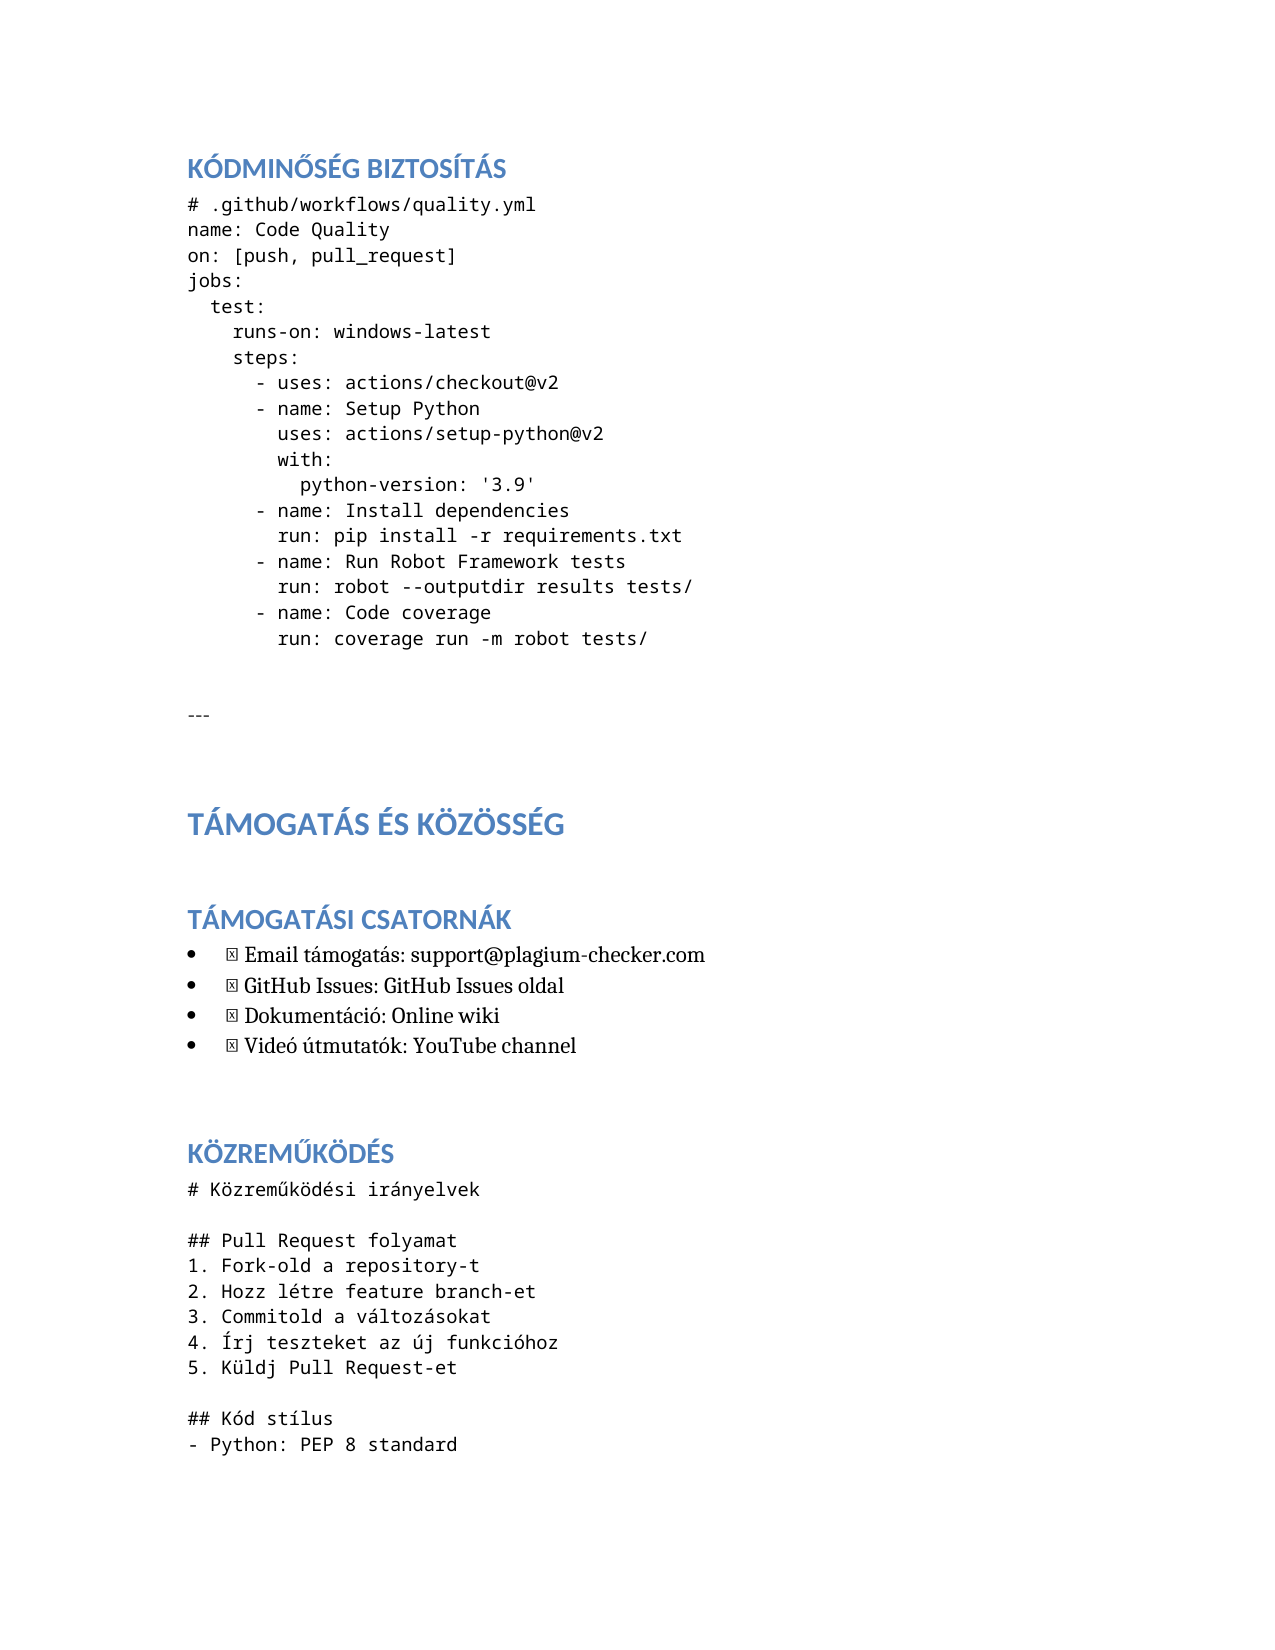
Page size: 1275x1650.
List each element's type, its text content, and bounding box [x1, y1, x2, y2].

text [187, 1176, 1087, 1457]
text # .github/workflows/quality.yml name: Code Quality on: [push, pull_request] jobs: test: runs-on: windows-latest steps: - uses: actions/checkout@v2 - name: Setup Python uses: actions/setup-python@v2 with: python-version: '3.9' - name: Install dependencies run: pip install -r requirements.txt - name: Run Robot Framework tests run: robot --outputdir results tests/ - name: Code coverage run: coverage run -m robot tests/ [187, 191, 1087, 650]
subtitle KÓDMINŐSÉG BIZTOSÍTÁS [187, 150, 1087, 186]
list 📧 Email támogatás: support@plagium-checker.com [187, 942, 1087, 968]
subtitle KÖZREMŰKÖDÉS [187, 1135, 1087, 1171]
subtitle TÁMOGATÁS ÉS KÖZÖSSÉG [187, 803, 1087, 844]
list 📖 Dokumentáció: Online wiki [187, 1003, 1087, 1029]
text --- [187, 701, 1087, 728]
list 🎥 Videó útmutatók: YouTube channel [187, 1033, 1087, 1059]
subtitle TÁMOGATÁSI CSATORNÁK [187, 901, 1087, 937]
list 💬 GitHub Issues: GitHub Issues oldal [187, 972, 1087, 999]
